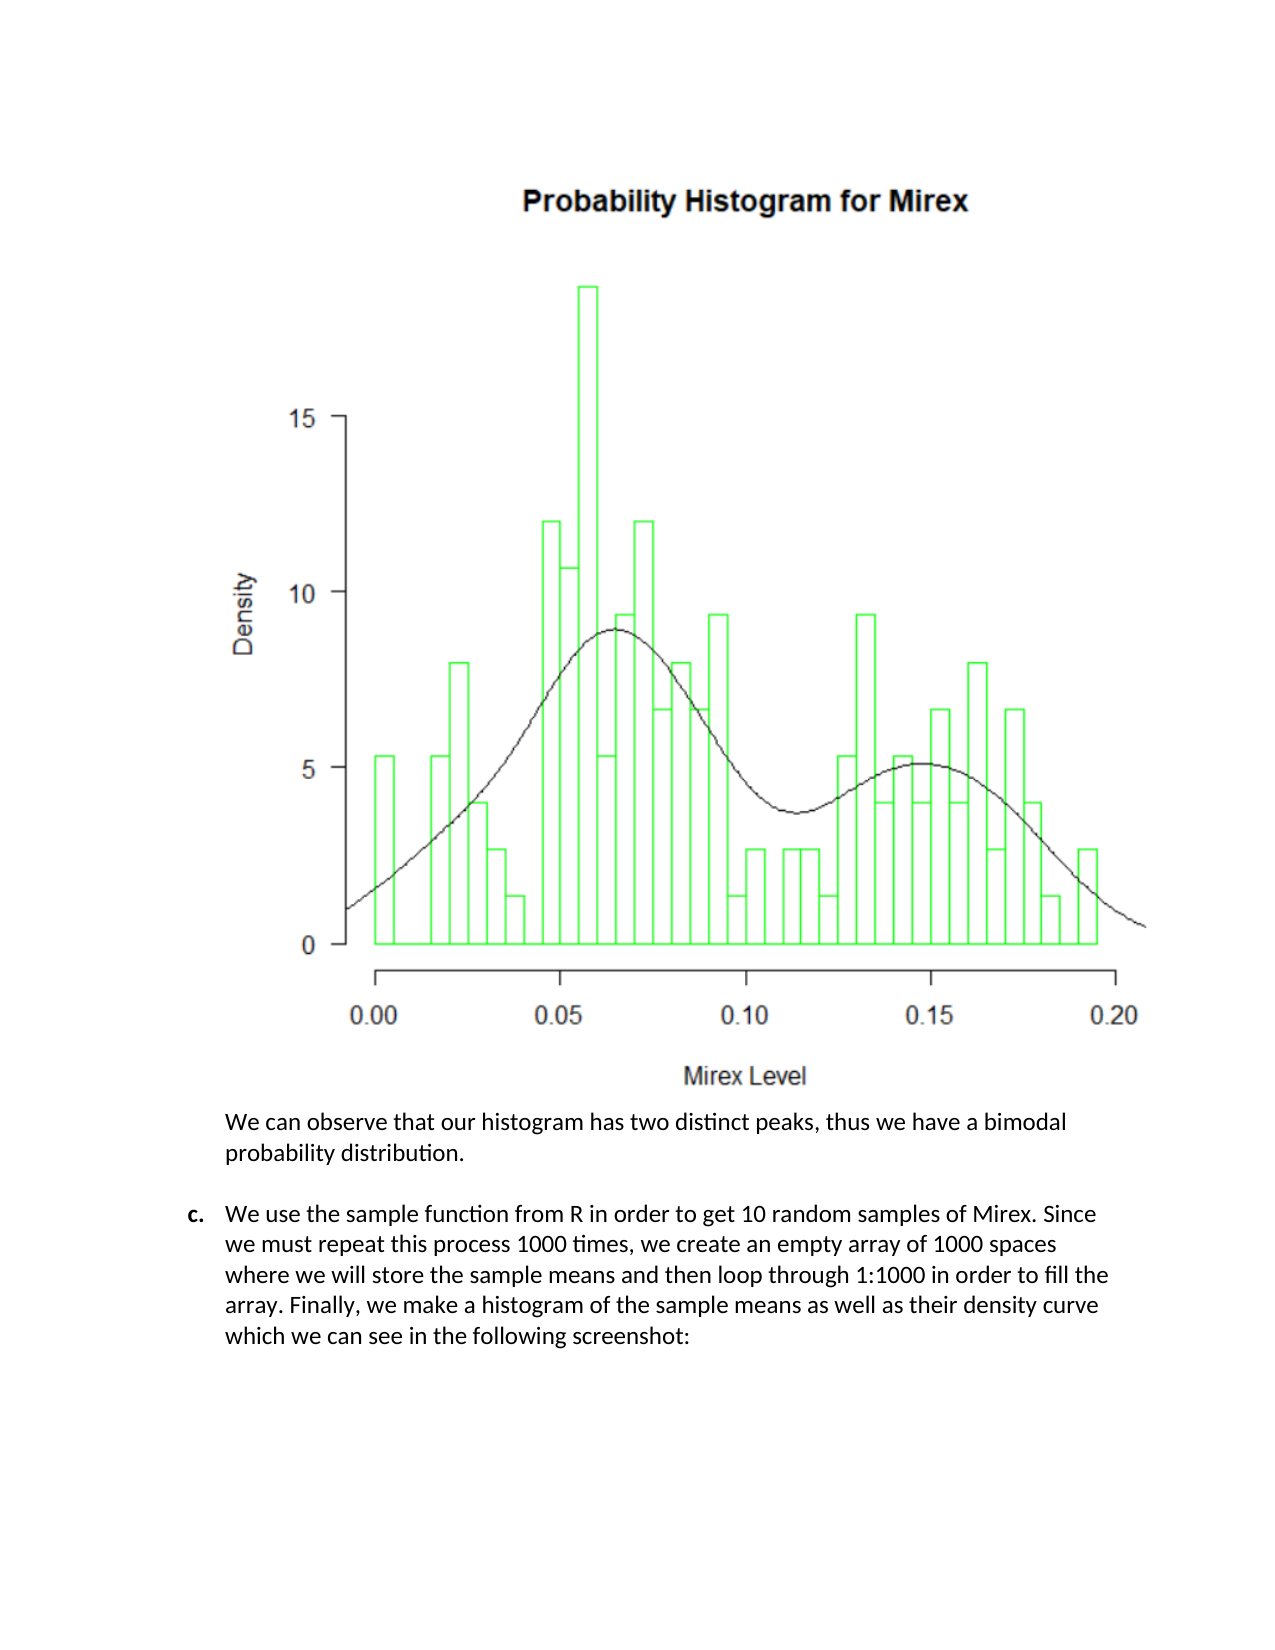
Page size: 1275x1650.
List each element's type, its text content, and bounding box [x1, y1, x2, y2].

picture [225, 150, 1200, 1107]
list We use the sample function from R in order to get 10 random samples of Mirex. Since we must repeat this process 1000 times, we create an empty array of 1000 spaces where we will store the sample means and then loop through 1:1000 in order to fill the array. Finally, we make a histogram of the sample means as well as their density curve which we can see in the following screenshot: [187, 1198, 1125, 1351]
list We can observe that our histogram has two distinct peaks, thus we have a bimodal probability distribution. [225, 1107, 1125, 1167]
